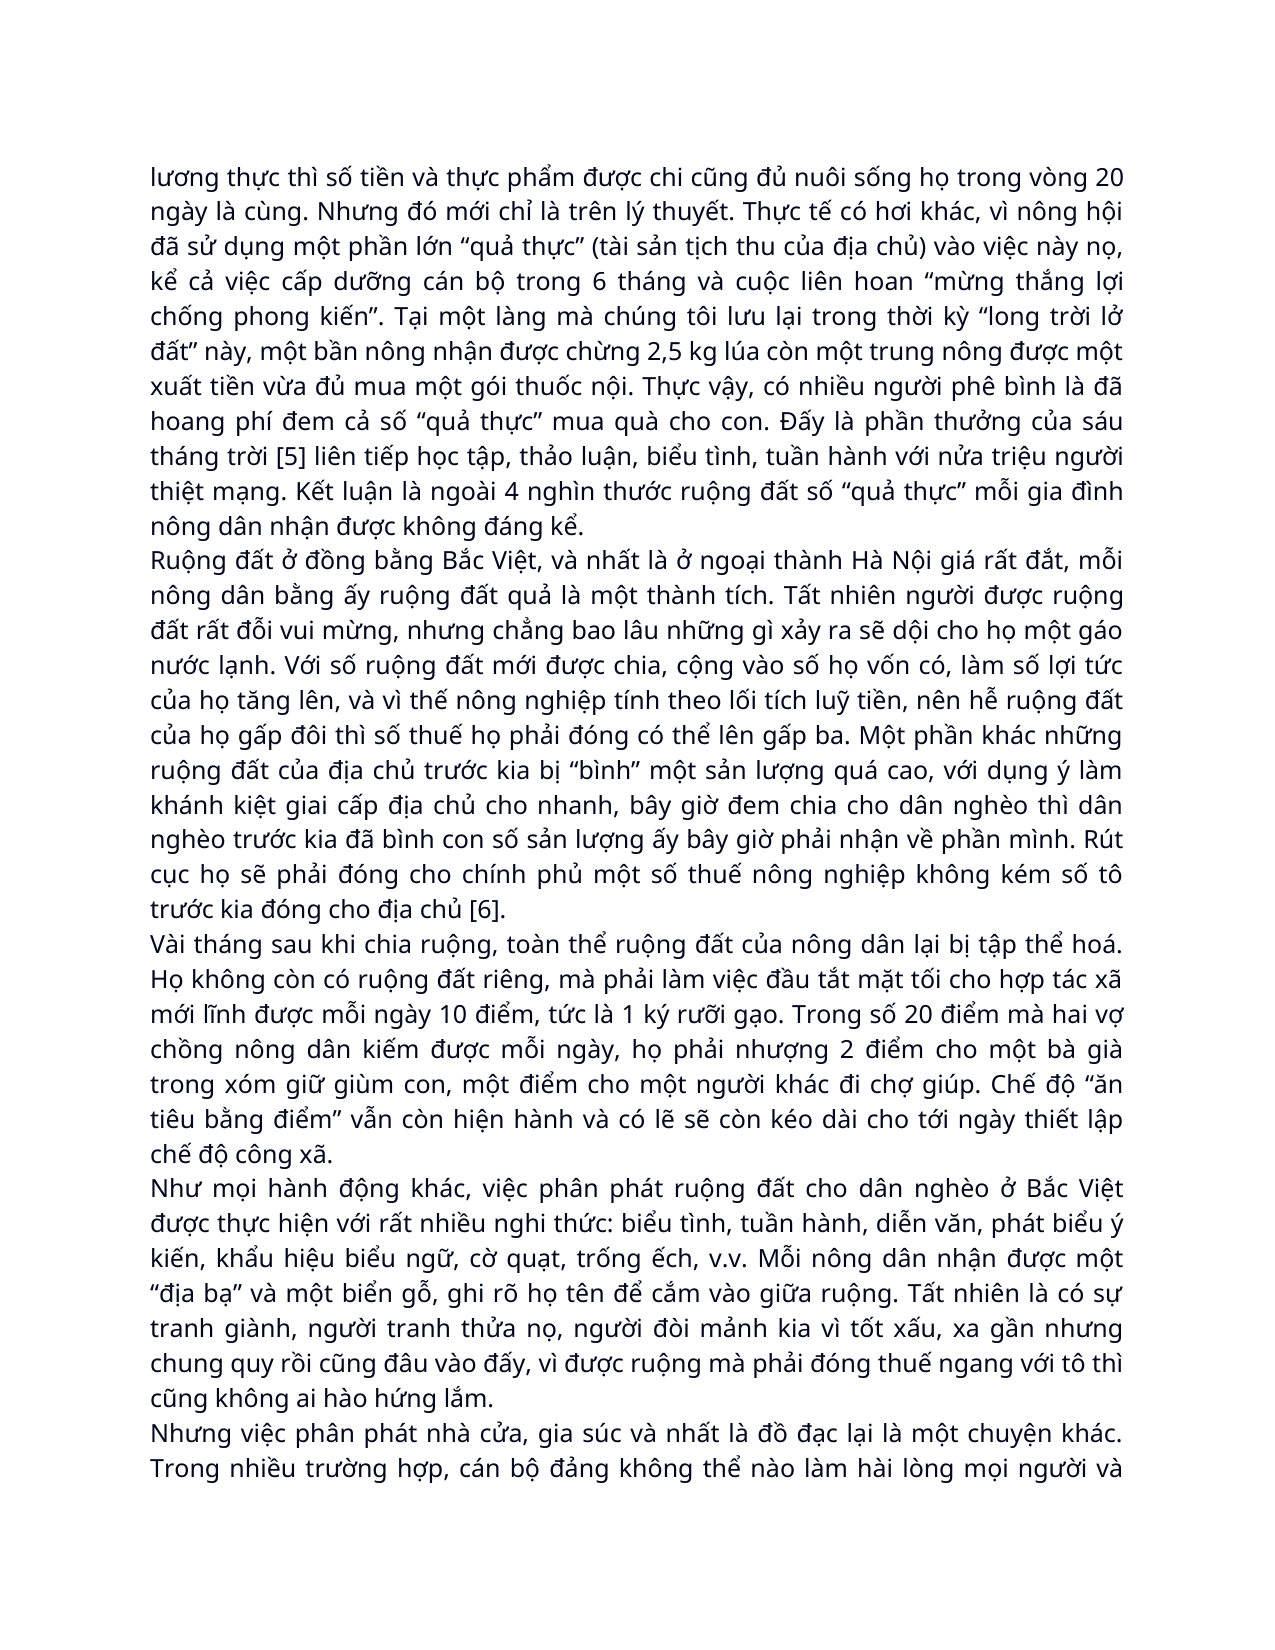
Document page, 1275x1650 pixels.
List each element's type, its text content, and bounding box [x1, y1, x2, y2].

text Như mọi hành động khác, việc phân phát ruộng đất cho dân nghèo ở Bắc Việt được thực hiện với rất nhiều nghi thức: biểu tình, tuần hành, diễn văn, phát biểu ý kiến, khẩu hiệu biểu ngữ, cờ quạt, trống ếch, v.v. Mỗi nông dân nhận được một “địa bạ” và một biển gỗ, ghi rõ họ tên để cắm vào giữa ruộng. Tất nhiên là có sự tranh giành, người tranh thửa nọ, người đòi mảnh kia vì tốt xấu, xa gần nhưng chung quy rồi cũng đâu vào đấy, vì được ruộng mà phải đóng thuế ngang với tô thì cũng không ai hào hứng lắm. [150, 1170, 1125, 1414]
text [150, 1414, 1125, 1484]
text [150, 150, 1125, 542]
text Vài tháng sau khi chia ruộng, toàn thể ruộng đất của nông dân lại bị tập thể hoá. Họ không còn có ruộng đất riêng, mà phải làm việc đầu tắt mặt tối cho hợp tác xã mới lĩnh được mỗi ngày 10 điểm, tức là 1 ký rưỡi gạo. Trong số 20 điểm mà hai vợ chồng nông dân kiếm được mỗi ngày, họ phải nhượng 2 điểm cho một bà già trong xóm giữ giùm con, một điểm cho một người khác đi chợ giúp. Chế độ “ăn tiêu bằng điểm” vẫn còn hiện hành và có lẽ sẽ còn kéo dài cho tới ngày thiết lập chế độ công xã. [150, 926, 1125, 1170]
text Ruộng đất ở đồng bằng Bắc Việt, và nhất là ở ngoại thành Hà Nội giá rất đắt, mỗi nông dân bằng ấy ruộng đất quả là một thành tích. Tất nhiên người được ruộng đất rất đỗi vui mừng, nhưng chẳng bao lâu những gì xảy ra sẽ dội cho họ một gáo nước lạnh. Với số ruộng đất mới được chia, cộng vào số họ vốn có, làm số lợi tức của họ tăng lên, và vì thế nông nghiệp tính theo lối tích luỹ tiền, nên hễ ruộng đất của họ gấp đôi thì số thuế họ phải đóng có thể lên gấp ba. Một phần khác những ruộng đất của địa chủ trước kia bị “bình” một sản lượng quá cao, với dụng ý làm khánh kiệt giai cấp địa chủ cho nhanh, bây giờ đem chia cho dân nghèo thì dân nghèo trước kia đã bình con số sản lượng ấy bây giờ phải nhận về phần mình. Rút cục họ sẽ phải đóng cho chính phủ một số thuế nông nghiệp không kém số tô trước kia đóng cho địa chủ [6]. [150, 542, 1125, 926]
